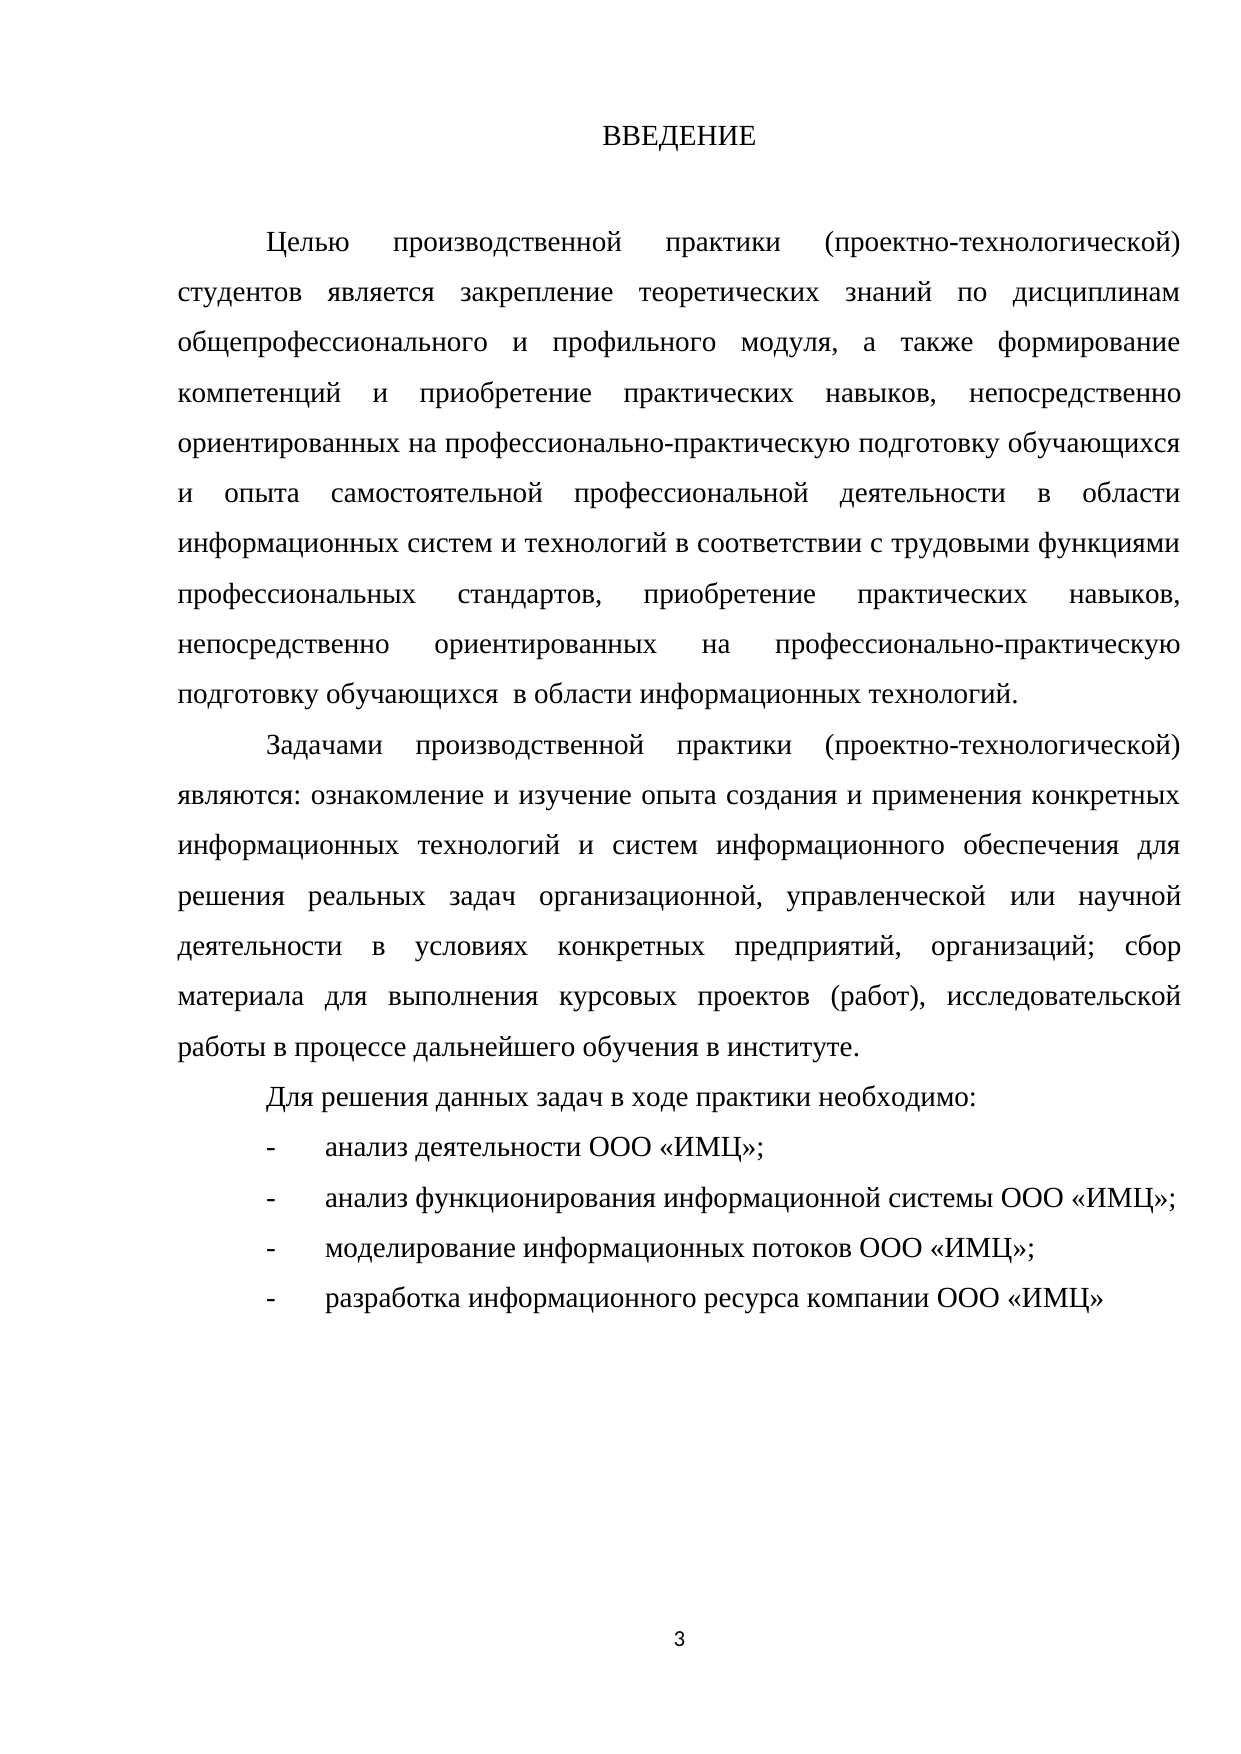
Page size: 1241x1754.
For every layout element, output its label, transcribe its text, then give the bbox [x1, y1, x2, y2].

text Целью производственной практики (проектно-технологической) студентов является закрепление теоретических знаний по дисциплинам общепрофессионального и профильного модуля, а также формирование компетенций и приобретение практических навыков, непосредственно ориентированных на профессионально-практическую подготовку обучающихся и опыта самостоятельной профессиональной деятельности в области информационных систем и технологий в соответствии с трудовыми функциями профессиональных стандартов, приобретение практических навыков, непосредственно ориентированных на профессионально-практическую подготовку обучающихся в области информационных технологий. [177, 224, 1181, 710]
text - моделирование информационных потоков ООО «ИМЦ»; [177, 1230, 1181, 1263]
text Задачами производственной практики (проектно-технологической) являются: ознакомление и изучение опыта создания и применения конкретных информационных технологий и систем информационного обеспечения для решения реальных задач организационной, управленческой или научной деятельности в условиях конкретных предприятий, организаций; сбор материала для выполнения курсовых проектов (работ), исследовательской работы в процессе дальнейшего обучения в институте. [177, 727, 1181, 1062]
text Для решения данных задач в ходе практики необходимо: [177, 1079, 1181, 1113]
text - разработка информационного ресурса компании ООО «ИМЦ» [177, 1280, 1181, 1314]
text ВВЕДЕНИЕ [177, 118, 1181, 152]
text - анализ функционирования информационной системы ООО «ИМЦ»; [177, 1180, 1181, 1213]
text - анализ деятельности ООО «ИМЦ»; [177, 1129, 1181, 1163]
